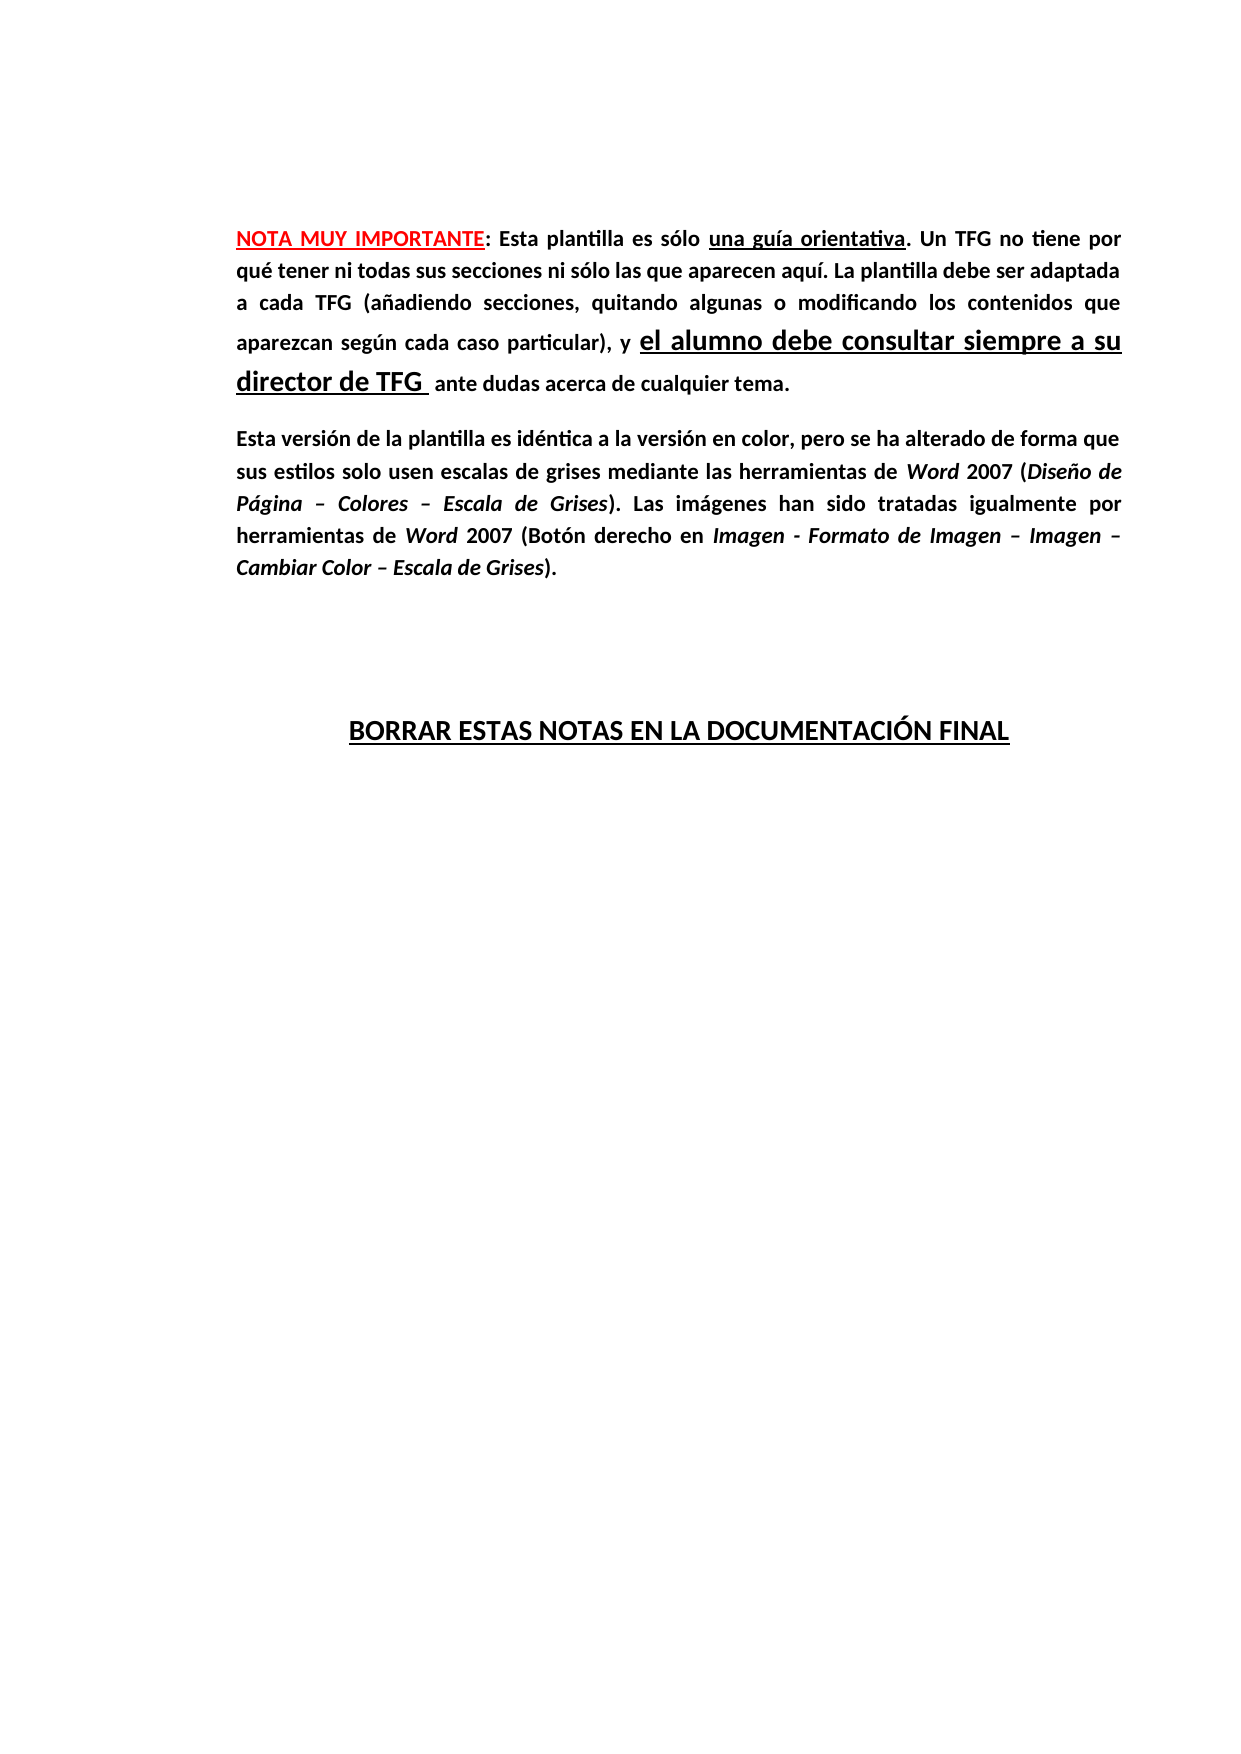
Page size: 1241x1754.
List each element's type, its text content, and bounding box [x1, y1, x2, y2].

text BORRAR ESTAS NOTAS EN LA DOCUMENTACIÓN FINAL [236, 712, 1122, 748]
text Esta versión de la plantilla es idéntica a la versión en color, pero se ha alterado de forma que sus estilos solo usen escalas de grises mediante las herramientas de Word 2007 (Diseño de Página – Colores – Escala de Grises). Las imágenes han sido tratadas igualmente por herramientas de Word 2007 (Botón derecho en Imagen - Formato de Imagen – Imagen – Cambiar Color – Escala de Grises). [236, 424, 1122, 581]
